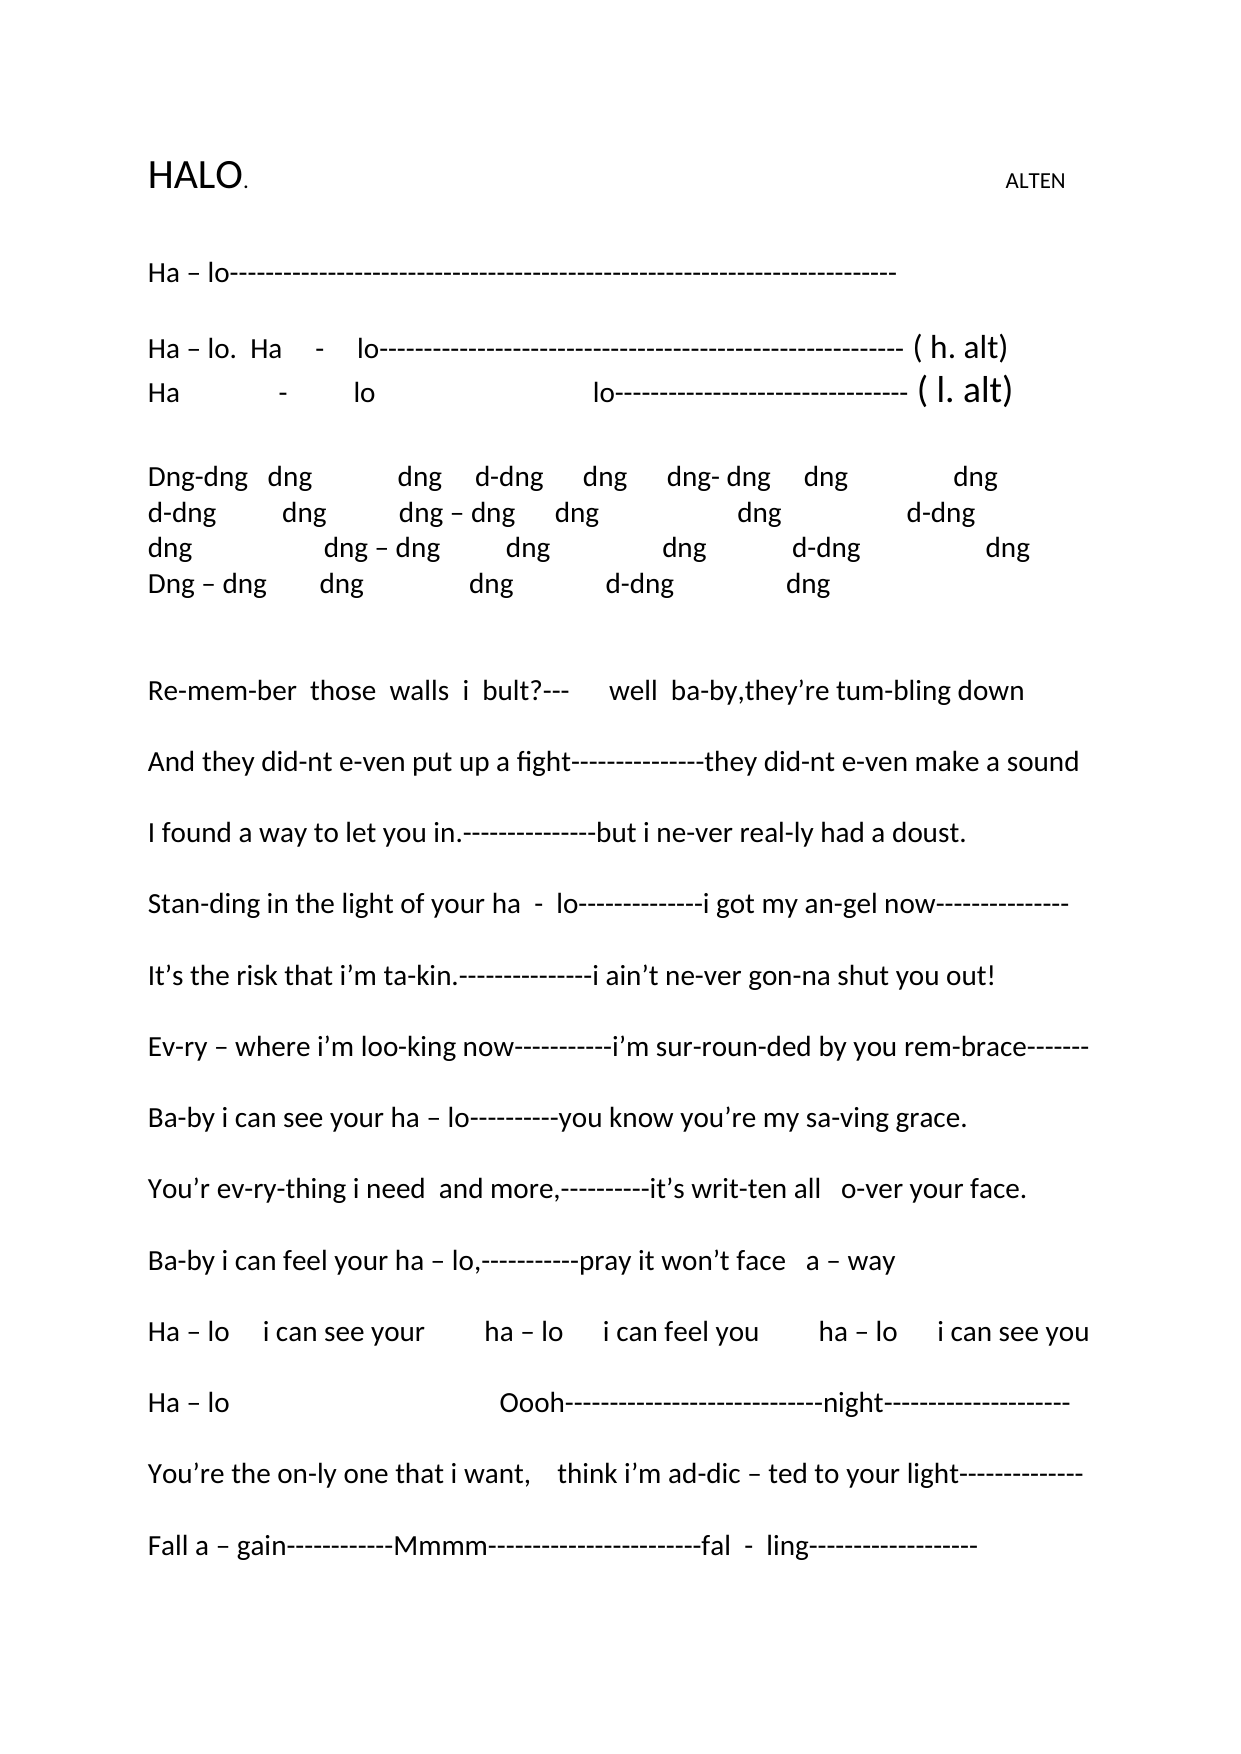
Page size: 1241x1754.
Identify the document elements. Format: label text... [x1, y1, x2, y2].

text Ha - lo lo--------------------------------- ( l. alt) [148, 366, 1093, 412]
text You’r ev-ry-thing i need and more,----------it’s writ-ten all o-ver your face. [148, 1171, 1093, 1206]
text And they did-nt e-ven put up a fight---------------they did-nt e-ven make a sound [148, 743, 1093, 779]
text Ba-by i can feel your ha – lo,-----------pray it won’t face a – way [148, 1242, 1093, 1277]
text Ha – lo. Ha - lo----------------------------------------------------------- ( h. alt) [148, 326, 1093, 366]
text HALO. ALTEN [148, 148, 1093, 198]
text Ha – lo Oooh-----------------------------night--------------------- [148, 1384, 1093, 1420]
text You’re the on-ly one that i want, think i’m ad-dic – ted to your light-------------- [148, 1456, 1093, 1491]
text Dng-dng dng dng d-dng dng dng- dng dng dng d-dng dng dng – dng dng dng d-dng dng dng – dng dng dng d-dng dng [148, 458, 1093, 565]
text Stan-ding in the light of your ha - lo--------------i got my an-gel now--------------- [148, 886, 1093, 921]
text Ba-by i can see your ha – lo----------you know you’re my sa-ving grace. [148, 1099, 1093, 1135]
text Ev-ry – where i’m loo-king now-----------i’m sur-roun-ded by you rem-brace------- [148, 1028, 1093, 1064]
text Ha – lo--------------------------------------------------------------------------- [148, 254, 1093, 290]
text It’s the risk that i’m ta-kin.---------------i ain’t ne-ver gon-na shut you out! [148, 957, 1093, 992]
text Ha – lo i can see your ha – lo i can feel you ha – lo i can see you [148, 1313, 1093, 1349]
text Dng – dng dng dng d-dng dng [148, 565, 1093, 601]
text Re-mem-ber those walls i bult?--- well ba-by,they’re tum-bling down [148, 672, 1093, 707]
text I found a way to let you in.---------------but i ne-ver real-ly had a doust. [148, 814, 1093, 850]
text Fall a – gain------------Mmmm------------------------fal - ling------------------- [148, 1527, 1093, 1562]
